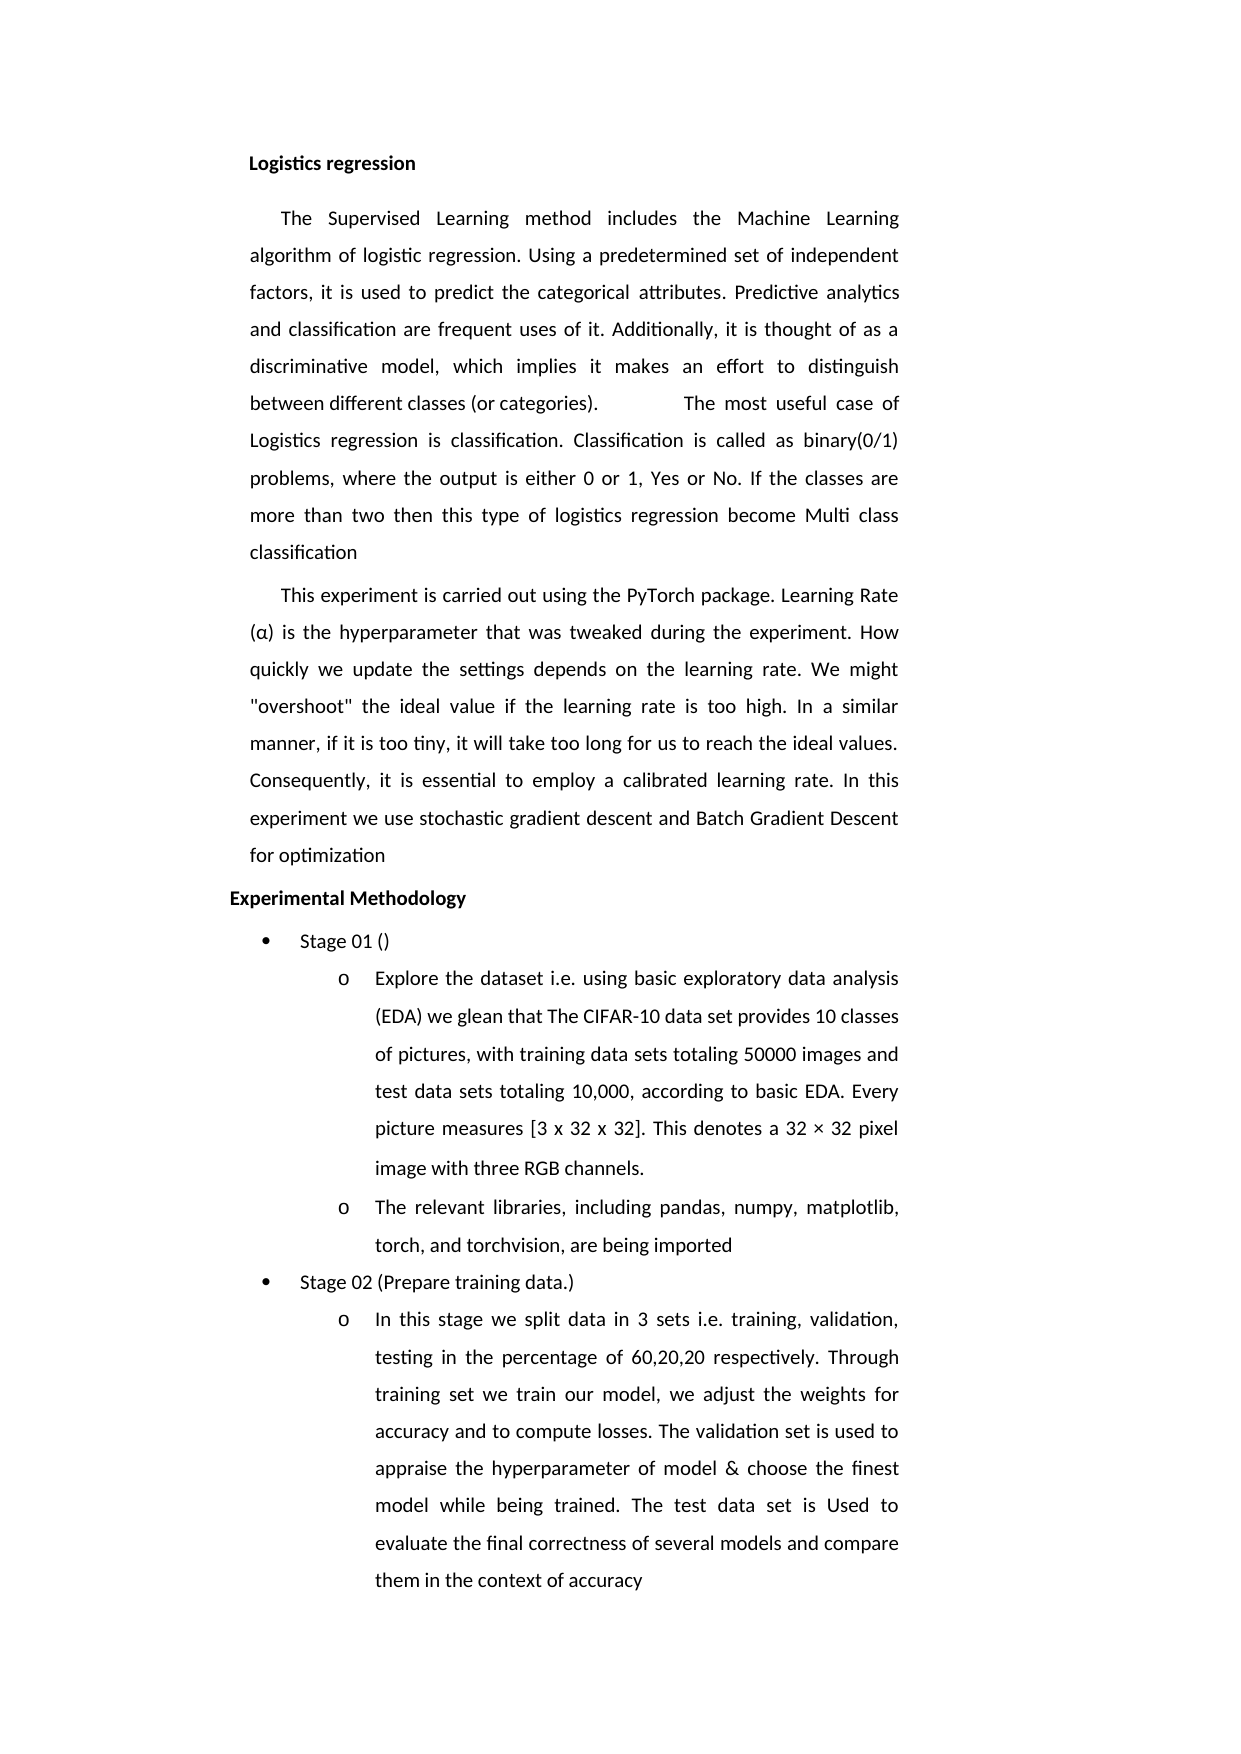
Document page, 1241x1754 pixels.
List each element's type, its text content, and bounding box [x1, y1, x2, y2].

text Experimental Methodology [150, 885, 900, 911]
list In this stage we split data in 3 sets i.e. training, validation, testing in the percentage of 60,20,20 respectively. Through training set we train our model, we adjust the weights for accuracy and to compute losses. The validation set is used to appraise the hyperparameter of model & choose the finest model while being trained. The test data set is Used to evaluate the final correctness of several models and compare them in the context of accuracy [337, 1306, 900, 1592]
list Stage 01 () [262, 928, 900, 954]
list Stage 02 (Prepare training data.) [262, 1269, 900, 1294]
list The relevant libraries, including pandas, numpy, matplotlib, torch, and torchvision, are being imported [337, 1194, 900, 1257]
text Logistics regression [150, 150, 1090, 175]
text This experiment is carried out using the PyTorch package. Learning Rate (α) is the hyperparameter that was tweaked during the experiment. How quickly we update the settings depends on the learning rate. We might "overshoot" the ideal value if the learning rate is too high. In a similar manner, if it is too tiny, it will take too long for us to reach the ideal values. Consequently, it is essential to employ a calibrated learning rate. In this experiment we use stochastic gradient descent and Batch Gradient Descent for optimization [249, 582, 900, 867]
list Explore the dataset i.e. using basic exploratory data analysis (EDA) we glean that The CIFAR-10 data set provides 10 classes of pictures, with training data sets totaling 50000 images and test data sets totaling 10,000, according to basic EDA. Every picture measures [3 x 32 x 32]. This denotes a 32 × 32 pixel image with three RGB channels. [337, 966, 900, 1181]
text The Supervised Learning method includes the Machine Learning algorithm of logistic regression. Using a predetermined set of independent factors, it is used to predict the categorical attributes. Predictive analytics and classification are frequent uses of it. Additionally, it is thought of as a discriminative model, which implies it makes an effort to distinguish between different classes (or categories). The most useful case of Logistics regression is classification. Classification is called as binary(0/1) problems, where the output is either 0 or 1, Yes or No. If the classes are more than two then this type of logistics regression become Multi class classification [249, 205, 900, 564]
